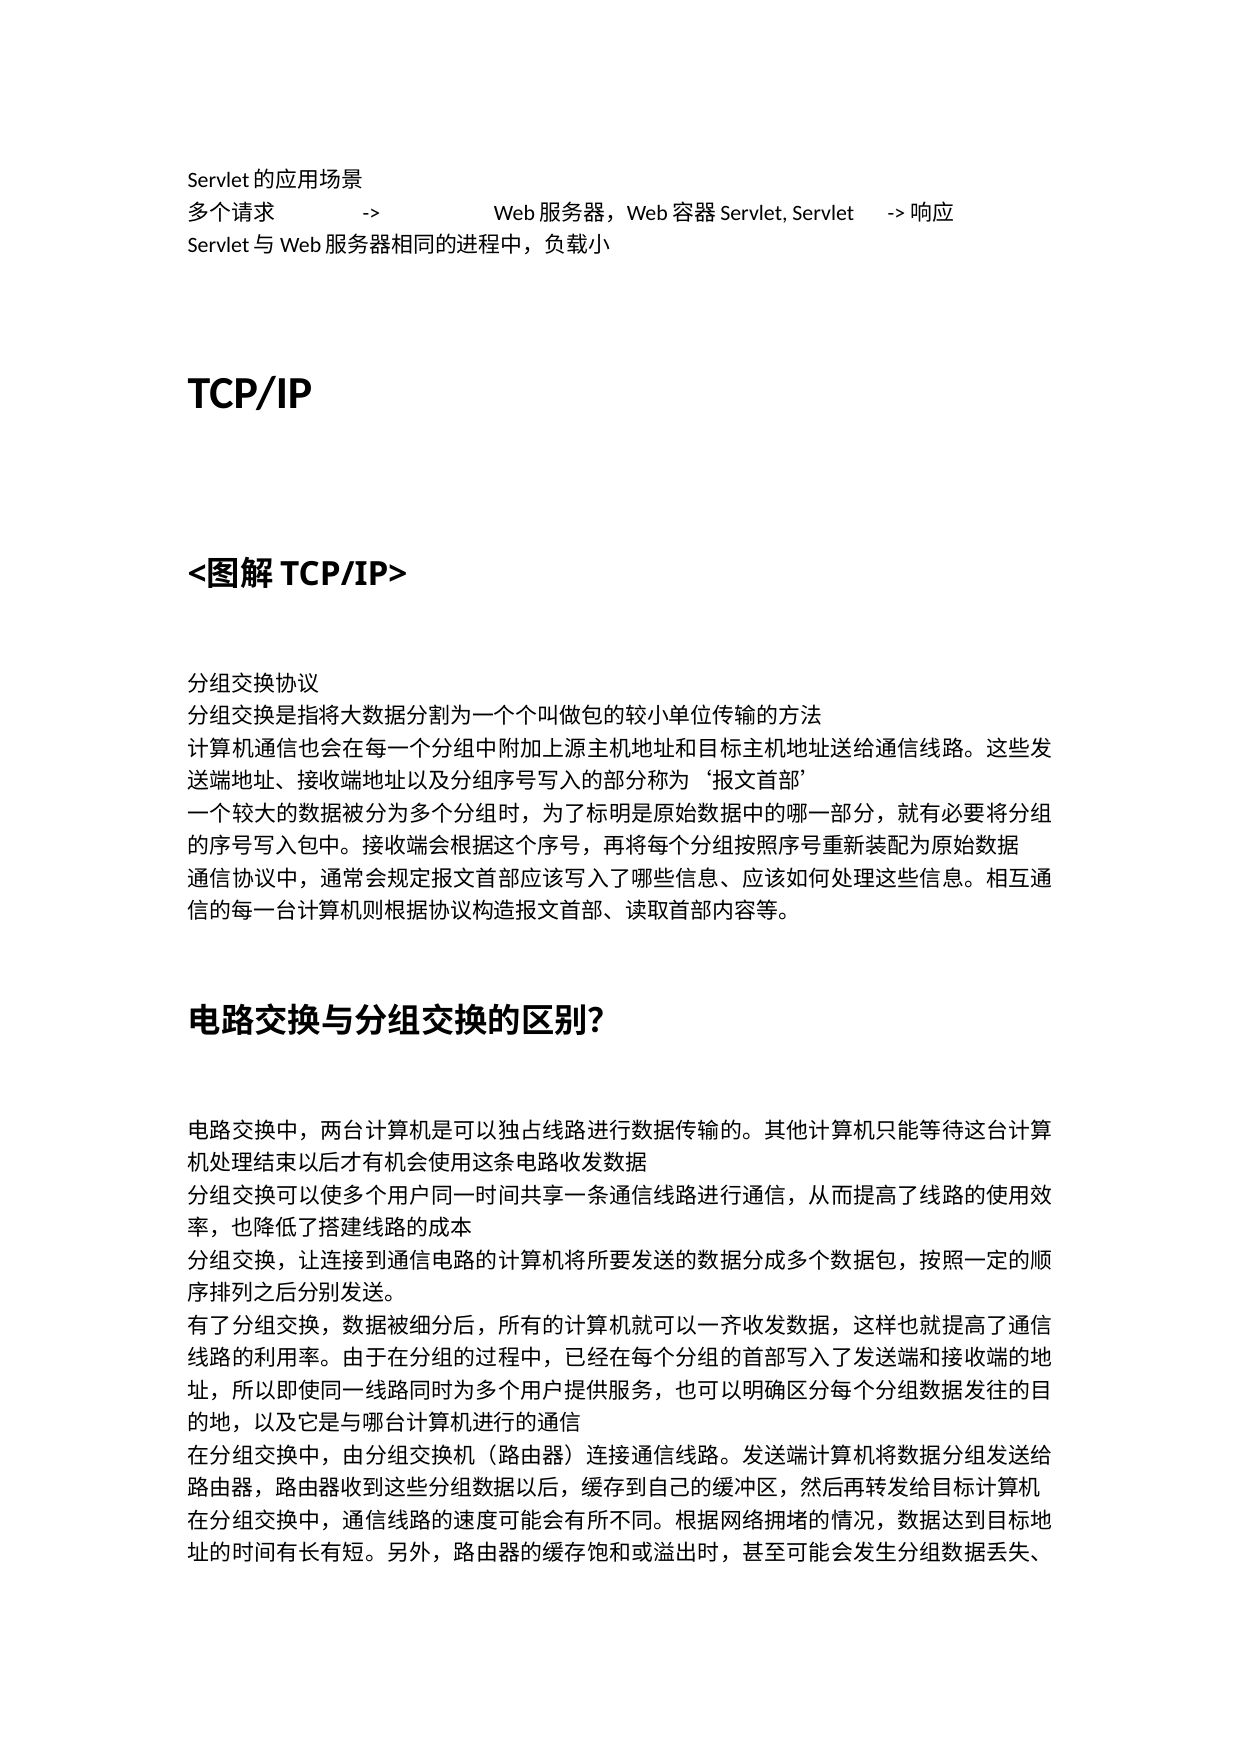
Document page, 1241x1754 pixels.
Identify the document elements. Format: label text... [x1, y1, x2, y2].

text 计算机通信也会在每一个分组中附加上源主机地址和目标主机地址送给通信线路。这些发送端地址、接收端地址以及分组序号写入的部分称为‘报文首部’ [187, 731, 1053, 796]
text 分组交换协议 [187, 666, 1053, 698]
text Servlet与Web服务器相同的进程中，负载小 [187, 227, 1053, 259]
text 分组交换，让连接到通信电路的计算机将所要发送的数据分成多个数据包，按照一定的顺序排列之后分别发送。 [187, 1242, 1053, 1307]
text 分组交换是指将大数据分割为一个个叫做包的较小单位传输的方法 [187, 698, 1053, 731]
text 有了分组交换，数据被细分后，所有的计算机就可以一齐收发数据，这样也就提高了通信线路的利用率。由于在分组的过程中，已经在每个分组的首部写入了发送端和接收端的地址，所以即使同一线路同时为多个用户提供服务，也可以明确区分每个分组数据发往的目的地，以及它是与哪台计算机进行的通信 [187, 1307, 1053, 1437]
text 通信协议中，通常会规定报文首部应该写入了哪些信息、应该如何处理这些信息。相互通信的每一台计算机则根据协议构造报文首部、读取首部内容等。 [187, 861, 1053, 926]
subtitle TCP/IP [187, 360, 1053, 425]
text Servlet的应用场景 [187, 162, 1053, 194]
text 多个请求 -> Web服务器，Web容器Servlet, Servlet -> 响应 [187, 194, 1053, 227]
subtitle 电路交换与分组交换的区别？ [187, 985, 1053, 1050]
subtitle <图解TCP/IP> [187, 538, 1053, 603]
text 电路交换中，两台计算机是可以独占线路进行数据传输的。其他计算机只能等待这台计算机处理结束以后才有机会使用这条电路收发数据 [187, 1112, 1053, 1177]
text 分组交换可以使多个用户同一时间共享一条通信线路进行通信，从而提高了线路的使用效率，也降低了搭建线路的成本 [187, 1177, 1053, 1242]
text 在分组交换中，由分组交换机（路由器）连接通信线路。发送端计算机将数据分组发送给路由器，路由器收到这些分组数据以后，缓存到自己的缓冲区，然后再转发给目标计算机 [187, 1437, 1053, 1502]
text 在分组交换中，通信线路的速度可能会有所不同。根据网络拥堵的情况，数据达到目标地址的时间有长有短。另外，路由器的缓存饱和或溢出时，甚至可能会发生分组数据丢失、无法发送到对端的情况 [187, 1502, 1053, 1567]
text 一个较大的数据被分为多个分组时，为了标明是原始数据中的哪一部分，就有必要将分组的序号写入包中。接收端会根据这个序号，再将每个分组按照序号重新装配为原始数据 [187, 796, 1053, 861]
